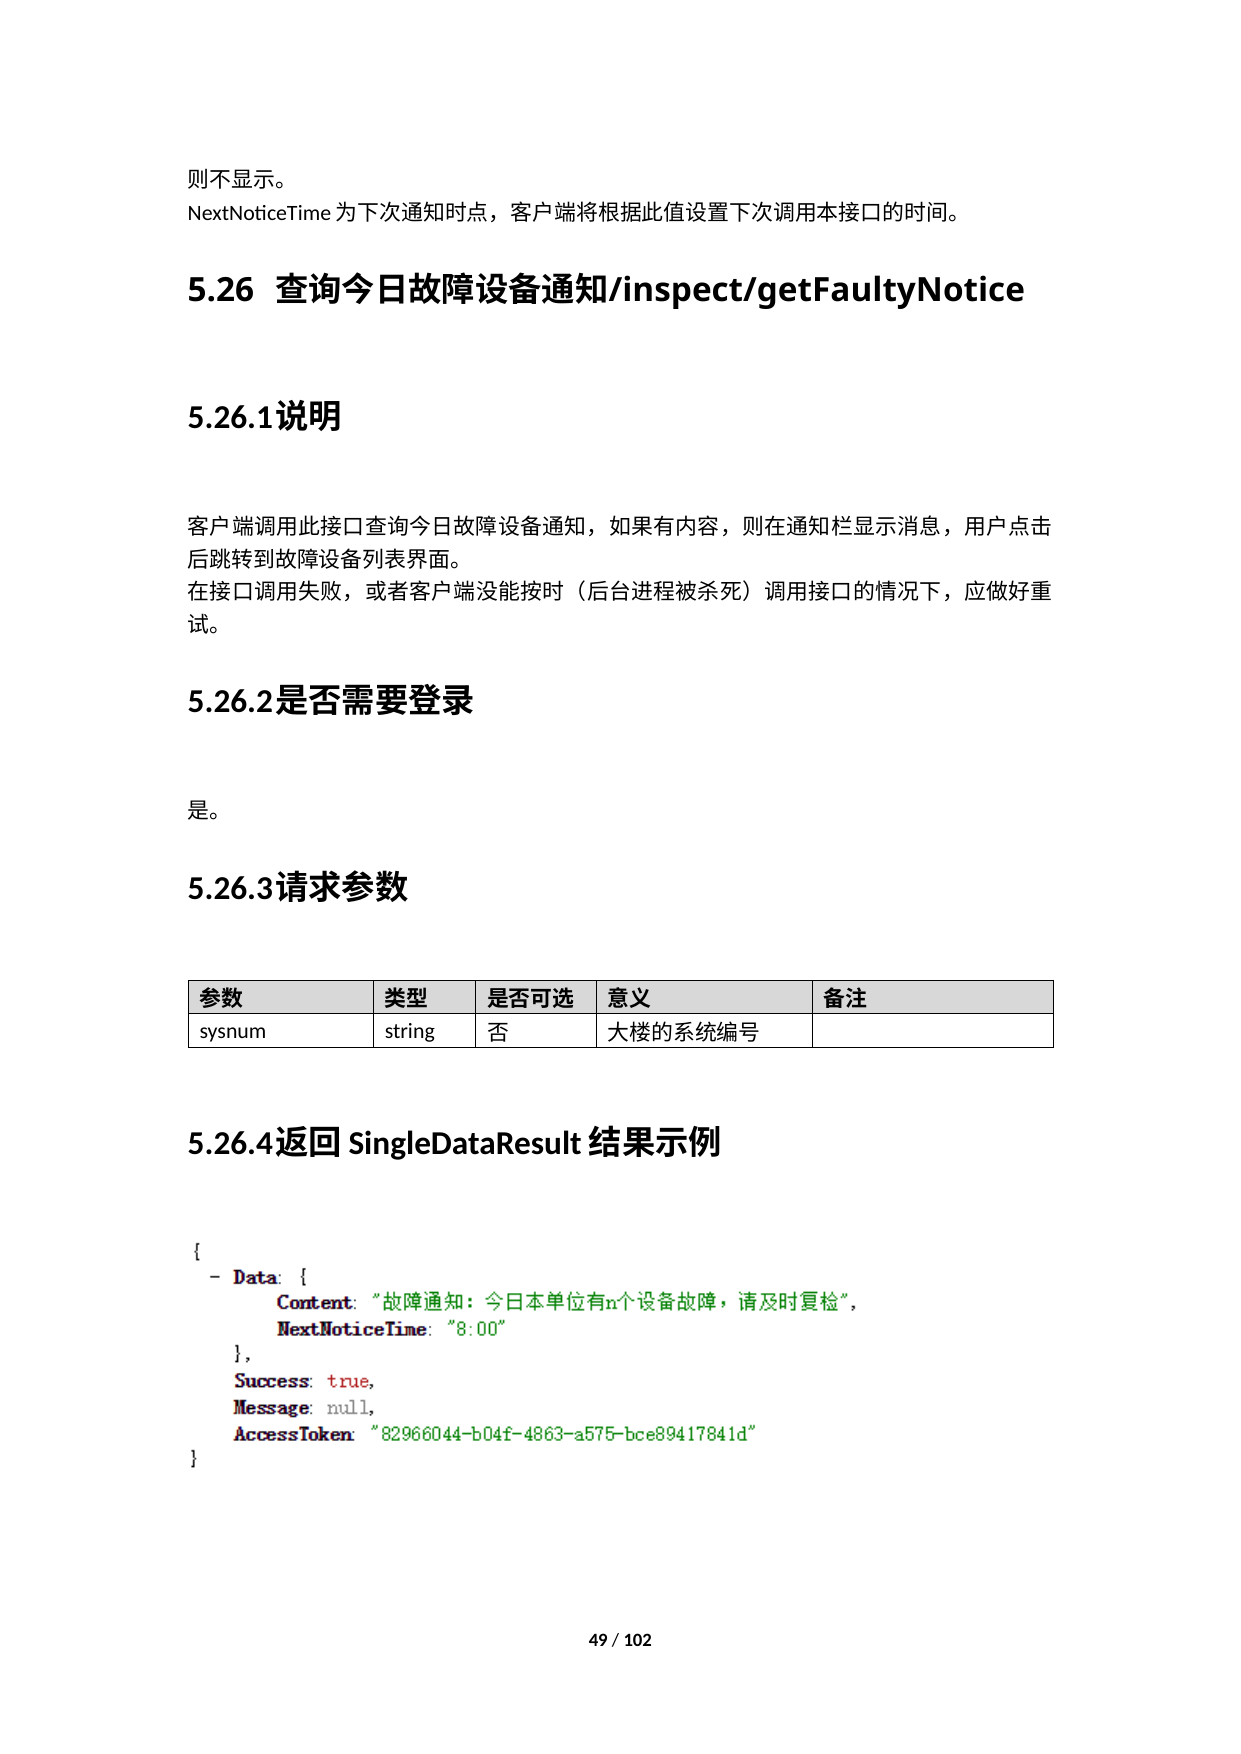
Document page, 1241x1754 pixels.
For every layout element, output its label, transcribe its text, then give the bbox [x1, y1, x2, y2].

table_cell 否 [476, 1014, 596, 1047]
table_header 意义 [597, 981, 812, 1013]
text 是。 [187, 793, 1053, 825]
table_header 类型 [374, 981, 475, 1013]
table_cell string [374, 1014, 475, 1047]
subtitle 返回SingleDataResult结果示例 [187, 1107, 1053, 1172]
table_cell sysnum [189, 1014, 373, 1047]
table_cell 大楼的系统编号 [597, 1014, 812, 1047]
subtitle 查询今日故障设备通知/inspect/getFaultyNotice [187, 254, 1053, 319]
table_cell [813, 1014, 1053, 1047]
table_header 是否可选 [476, 981, 596, 1013]
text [187, 162, 1053, 194]
table_header 备注 [813, 981, 1053, 1013]
subtitle 说明 [187, 381, 1053, 446]
subtitle 是否需要登录 [187, 666, 1053, 731]
subtitle 请求参数 [187, 852, 1053, 917]
text NextNoticeTime为下次通知时点，客户端将根据此值设置下次调用本接口的时间。 [187, 194, 1053, 227]
text 在接口调用失败，或者客户端没能按时（后台进程被杀死）调用接口的情况下，应做好重试。 [187, 574, 1053, 639]
table_header 参数 [189, 981, 373, 1013]
picture [187, 1234, 863, 1477]
text 客户端调用此接口查询今日故障设备通知，如果有内容，则在通知栏显示消息，用户点击后跳转到故障设备列表界面。 [187, 509, 1053, 574]
